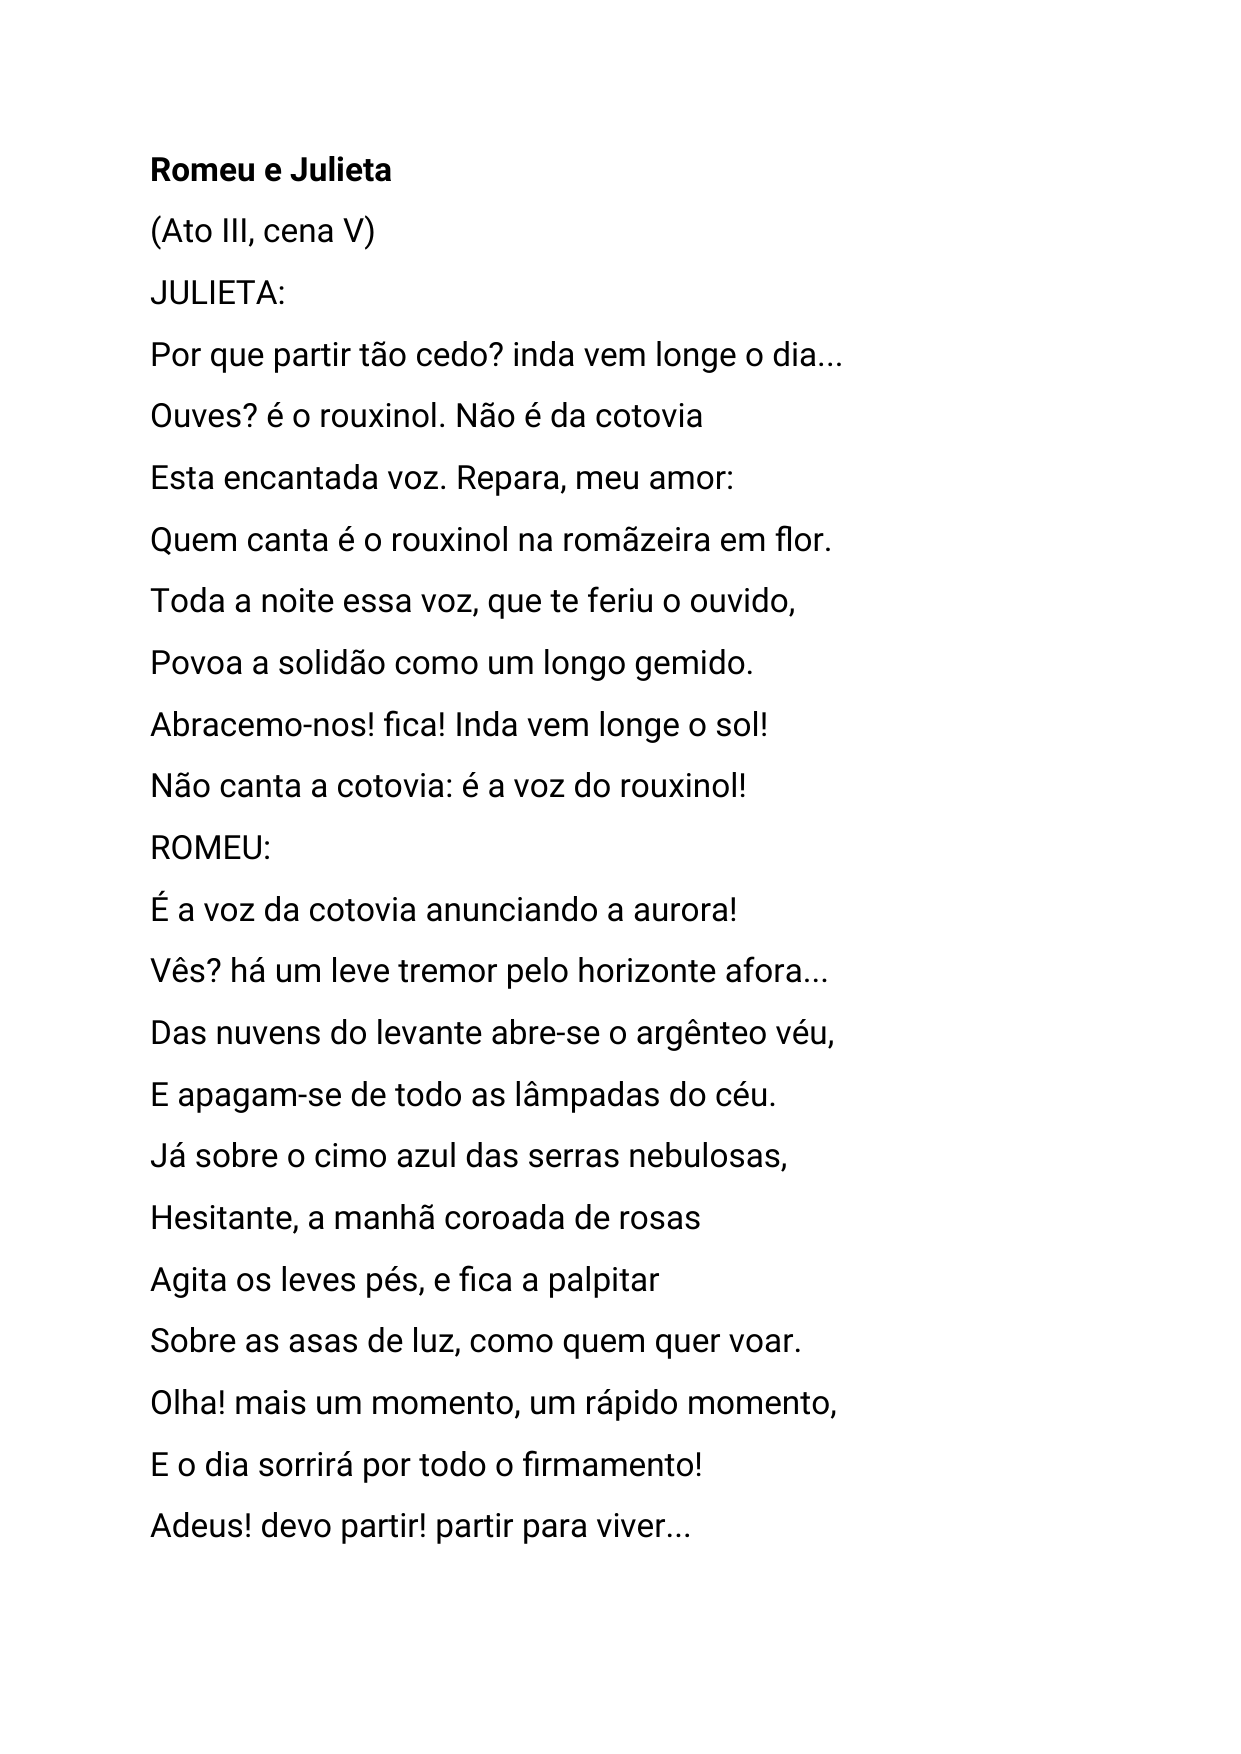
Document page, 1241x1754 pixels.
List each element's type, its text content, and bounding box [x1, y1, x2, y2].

text Já sobre o cimo azul das serras nebulosas, [150, 1137, 1090, 1176]
text (Ato III, cena V) [150, 212, 1090, 251]
text Agita os leves pés, e fica a palpitar [150, 1260, 1090, 1299]
text E o dia sorrirá por todo o firmamento! [150, 1445, 1090, 1484]
text ROMEU: [150, 828, 1090, 867]
text Vês? há um leve tremor pelo horizonte afora... [150, 952, 1090, 991]
text Sobre as asas de luz, como quem quer voar. [150, 1322, 1090, 1361]
text Ouves? é o rouxinol. Não é da cotovia [150, 397, 1090, 436]
text Esta encantada voz. Repara, meu amor: [150, 458, 1090, 497]
text Por que partir tão cedo? inda vem longe o dia... [150, 335, 1090, 374]
text Das nuvens do levante abre-se o argênteo véu, [150, 1013, 1090, 1052]
text Quem canta é o rouxinol na romãzeira em flor. [150, 520, 1090, 559]
text Abracemo-nos! fica! Inda vem longe o sol! [150, 705, 1090, 744]
text Adeus! devo partir! partir para viver... [150, 1507, 1090, 1546]
text Hesitante, a manhã coroada de rosas [150, 1198, 1090, 1237]
text JULIETA: [150, 273, 1090, 312]
text Não canta a cotovia: é a voz do rouxinol! [150, 767, 1090, 806]
text Povoa a solidão como um longo gemido. [150, 643, 1090, 682]
text Olha! mais um momento, um rápido momento, [150, 1383, 1090, 1422]
text Toda a noite essa voz, que te feriu o ouvido, [150, 582, 1090, 621]
text É a voz da cotovia anunciando a aurora! [150, 890, 1090, 929]
text Romeu e Julieta [150, 150, 1090, 189]
text E apagam-se de todo as lâmpadas do céu. [150, 1075, 1090, 1114]
